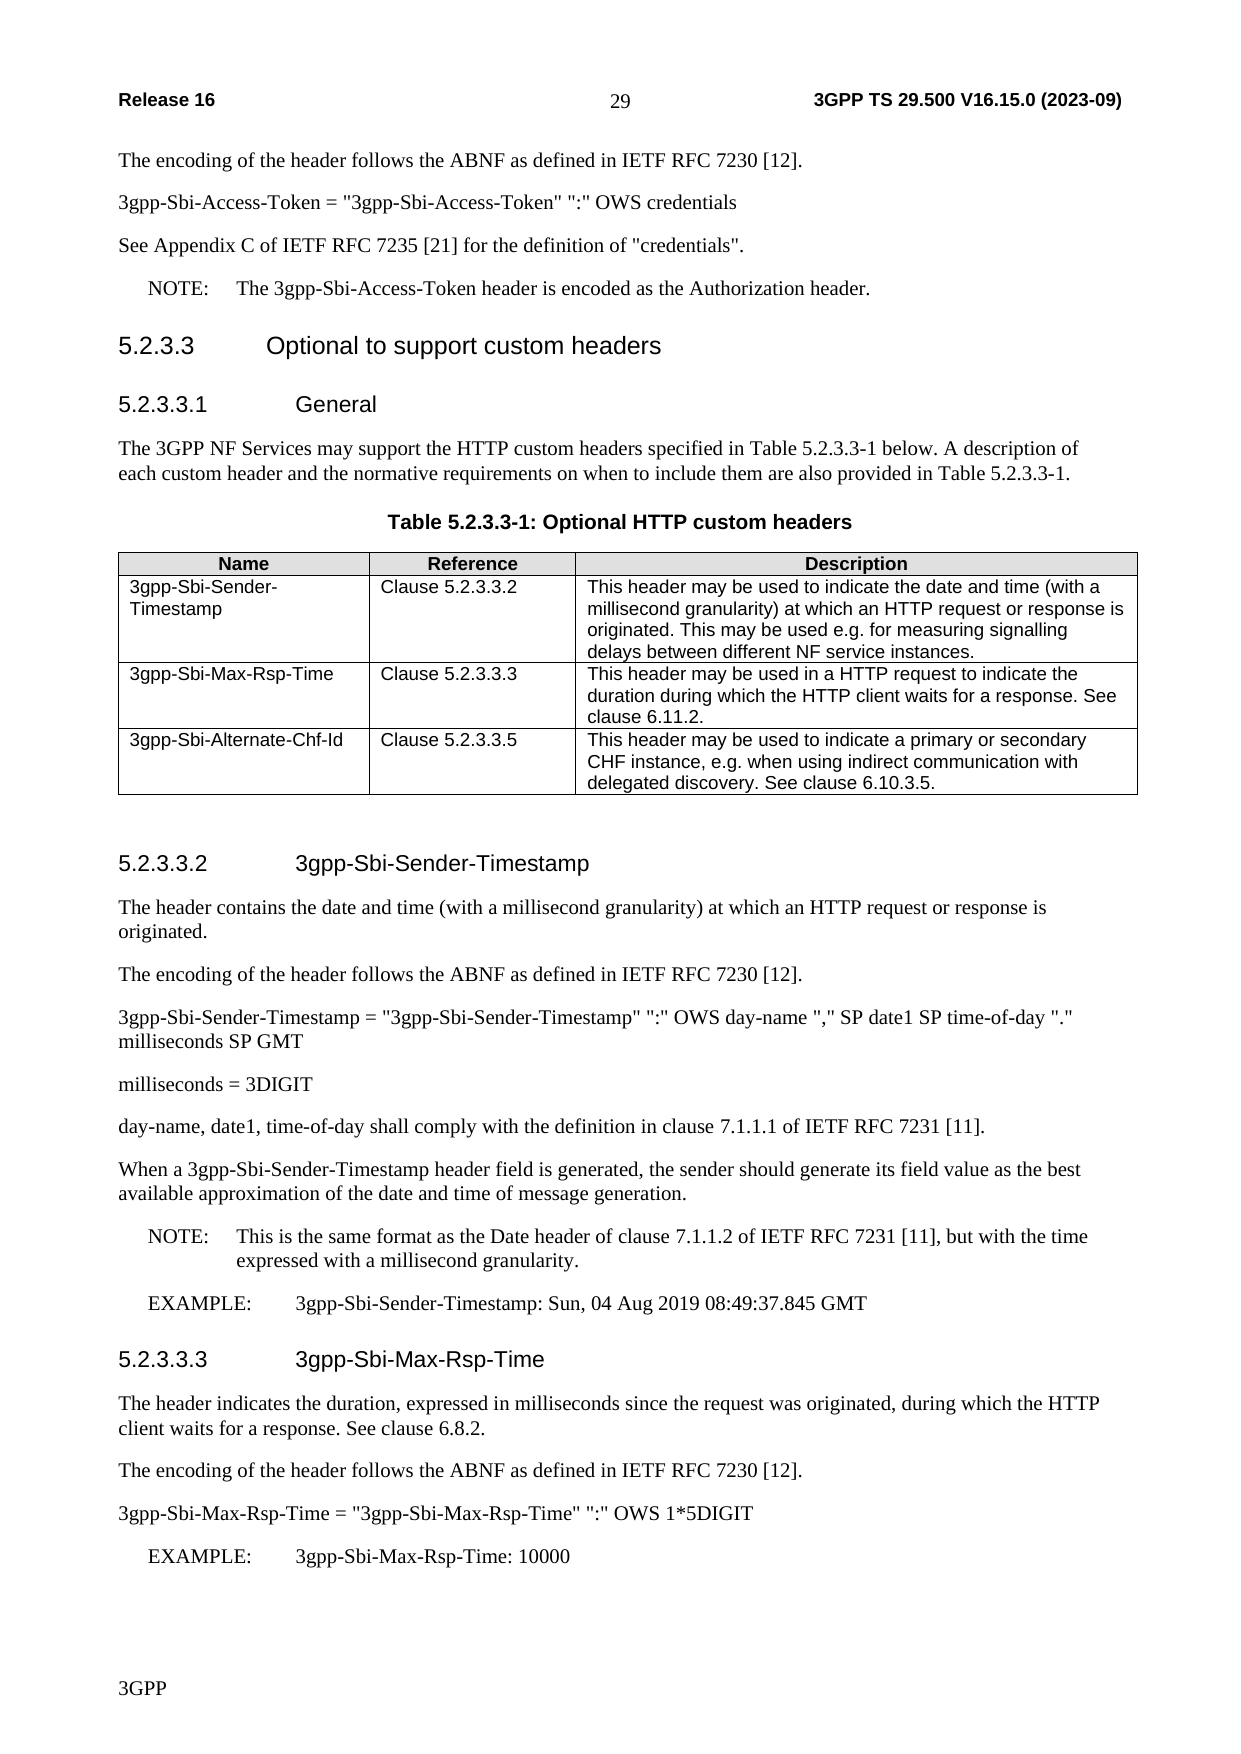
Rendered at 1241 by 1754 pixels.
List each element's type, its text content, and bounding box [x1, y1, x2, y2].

text NOTE: The 3gpp-Sbi-Access-Token header is encoded as the Authorization header. [148, 276, 1122, 300]
table_cell Clause 5.2.3.3.5 [370, 729, 575, 793]
subtitle 5.2.3.3.3 3gpp-Sbi-Max-Rsp-Time [118, 1346, 1122, 1373]
table_cell This header may be used to indicate a primary or secondary CHF instance, e.g. when using indirect communication with delegated discovery. See clause 6.10.3.5. [576, 729, 1137, 793]
table_header Reference [370, 553, 575, 575]
text 3gpp-Sbi-Max-Rsp-Time = "3gpp-Sbi-Max-Rsp-Time" ":" OWS 1*5DIGIT [118, 1501, 1122, 1525]
text EXAMPLE: 3gpp-Sbi-Max-Rsp-Time: 10000 [148, 1544, 1122, 1568]
subtitle 5.2.3.3.1 General [118, 391, 1122, 418]
text The header contains the date and time (with a millisecond granularity) at which an HTTP request or response is originated. [118, 895, 1122, 943]
text The header indicates the duration, expressed in milliseconds since the request was originated, during which the HTTP client waits for a response. See clause 6.8.2. [118, 1391, 1122, 1439]
subtitle 5.2.3.3.2 3gpp-Sbi-Sender-Timestamp [118, 850, 1122, 876]
text When a 3gpp-Sbi-Sender-Timestamp header field is generated, the sender should generate its field value as the best available approximation of the date and time of message generation. [118, 1157, 1122, 1205]
text NOTE: This is the same format as the Date header of clause 7.1.1.2 of IETF RFC 7231 [11], but with the time expressed with a millisecond granularity. [148, 1224, 1122, 1272]
table_cell This header may be used in a HTTP request to indicate the duration during which the HTTP client waits for a response. See clause 6.11.2. [576, 663, 1137, 728]
table_cell 3gpp-Sbi-Max-Rsp-Time [119, 663, 369, 728]
text The encoding of the header follows the ABNF as defined in IETF RFC 7230 [12]. [118, 962, 1122, 986]
text 3gpp-Sbi-Sender-Timestamp = "3gpp-Sbi-Sender-Timestamp" ":" OWS day-name "," SP date1 SP time-of-day "." milliseconds SP GMT [118, 1005, 1122, 1053]
table_header Name [119, 553, 369, 575]
text The 3GPP NF Services may support the HTTP custom headers specified in Table 5.2.3.3-1 below. A description of each custom header and the normative requirements on when to include them are also provided in Table 5.2.3.3-1. [118, 436, 1122, 484]
text The encoding of the header follows the ABNF as defined in IETF RFC 7230 [12]. [118, 147, 1122, 172]
text milliseconds = 3DIGIT [118, 1072, 1122, 1096]
subtitle 5.2.3.3 Optional to support custom headers [118, 331, 1122, 360]
text Table 5.2.3.3-1: Optional HTTP custom headers [118, 509, 1122, 533]
table_cell Clause 5.2.3.3.3 [370, 663, 575, 728]
text day-name, date1, time-of-day shall comply with the definition in clause 7.1.1.1 of IETF RFC 7231 [11]. [118, 1114, 1122, 1138]
table_cell This header may be used to indicate the date and time (with a millisecond granularity) at which an HTTP request or response is originated. This may be used e.g. for measuring signalling delays between different NF service instances. [576, 576, 1137, 662]
table_header Description [576, 553, 1137, 575]
text See Appendix C of IETF RFC 7235 [21] for the definition of "credentials". [118, 233, 1122, 257]
text EXAMPLE: 3gpp-Sbi-Sender-Timestamp: Sun, 04 Aug 2019 08:49:37.845 GMT [148, 1291, 1122, 1315]
text 3gpp-Sbi-Access-Token = "3gpp-Sbi-Access-Token" ":" OWS credentials [118, 190, 1122, 214]
table_cell Clause 5.2.3.3.2 [370, 576, 575, 662]
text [118, 1458, 1122, 1482]
table_cell 3gpp-Sbi-Sender-Timestamp [119, 576, 369, 662]
table_cell 3gpp-Sbi-Alternate-Chf-Id [119, 729, 369, 793]
